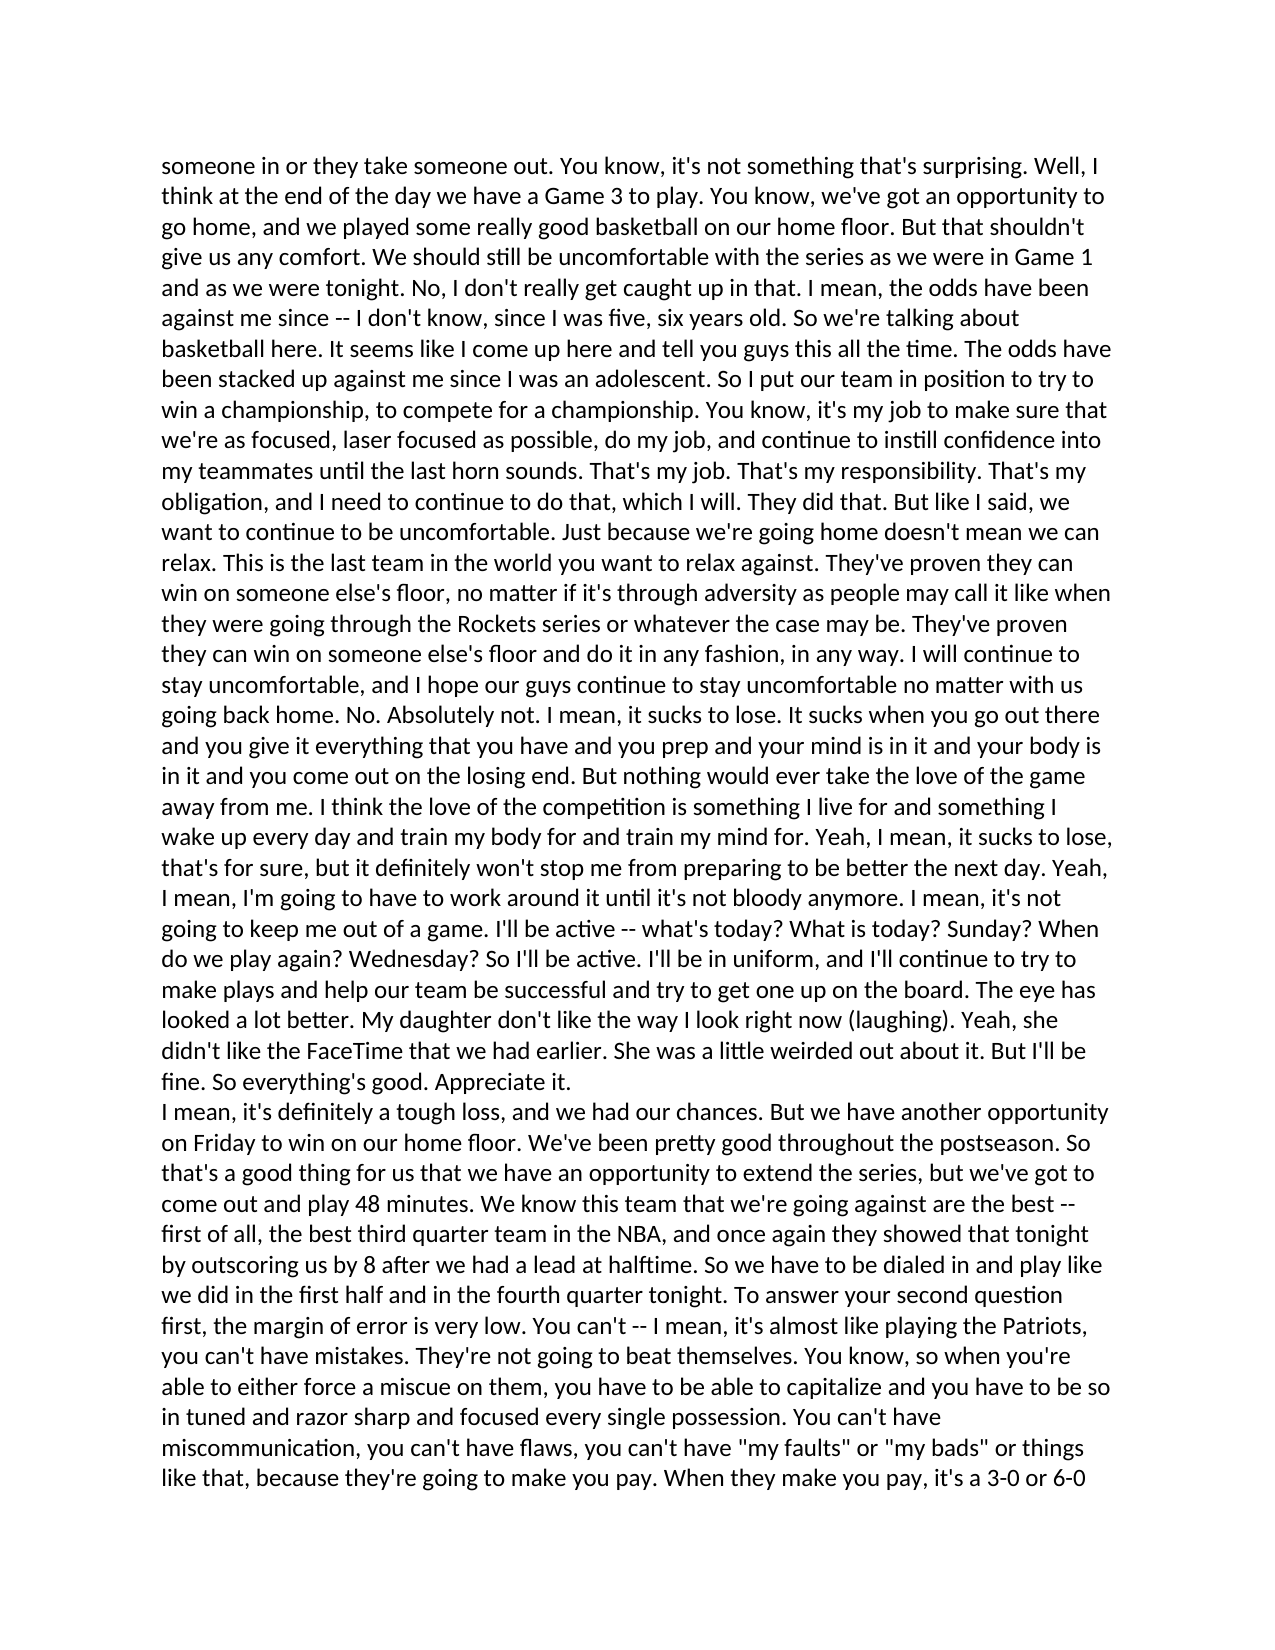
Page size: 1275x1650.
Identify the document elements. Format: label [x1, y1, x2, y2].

table_cell [150, 1096, 1125, 1493]
table_cell [150, 150, 1125, 1096]
